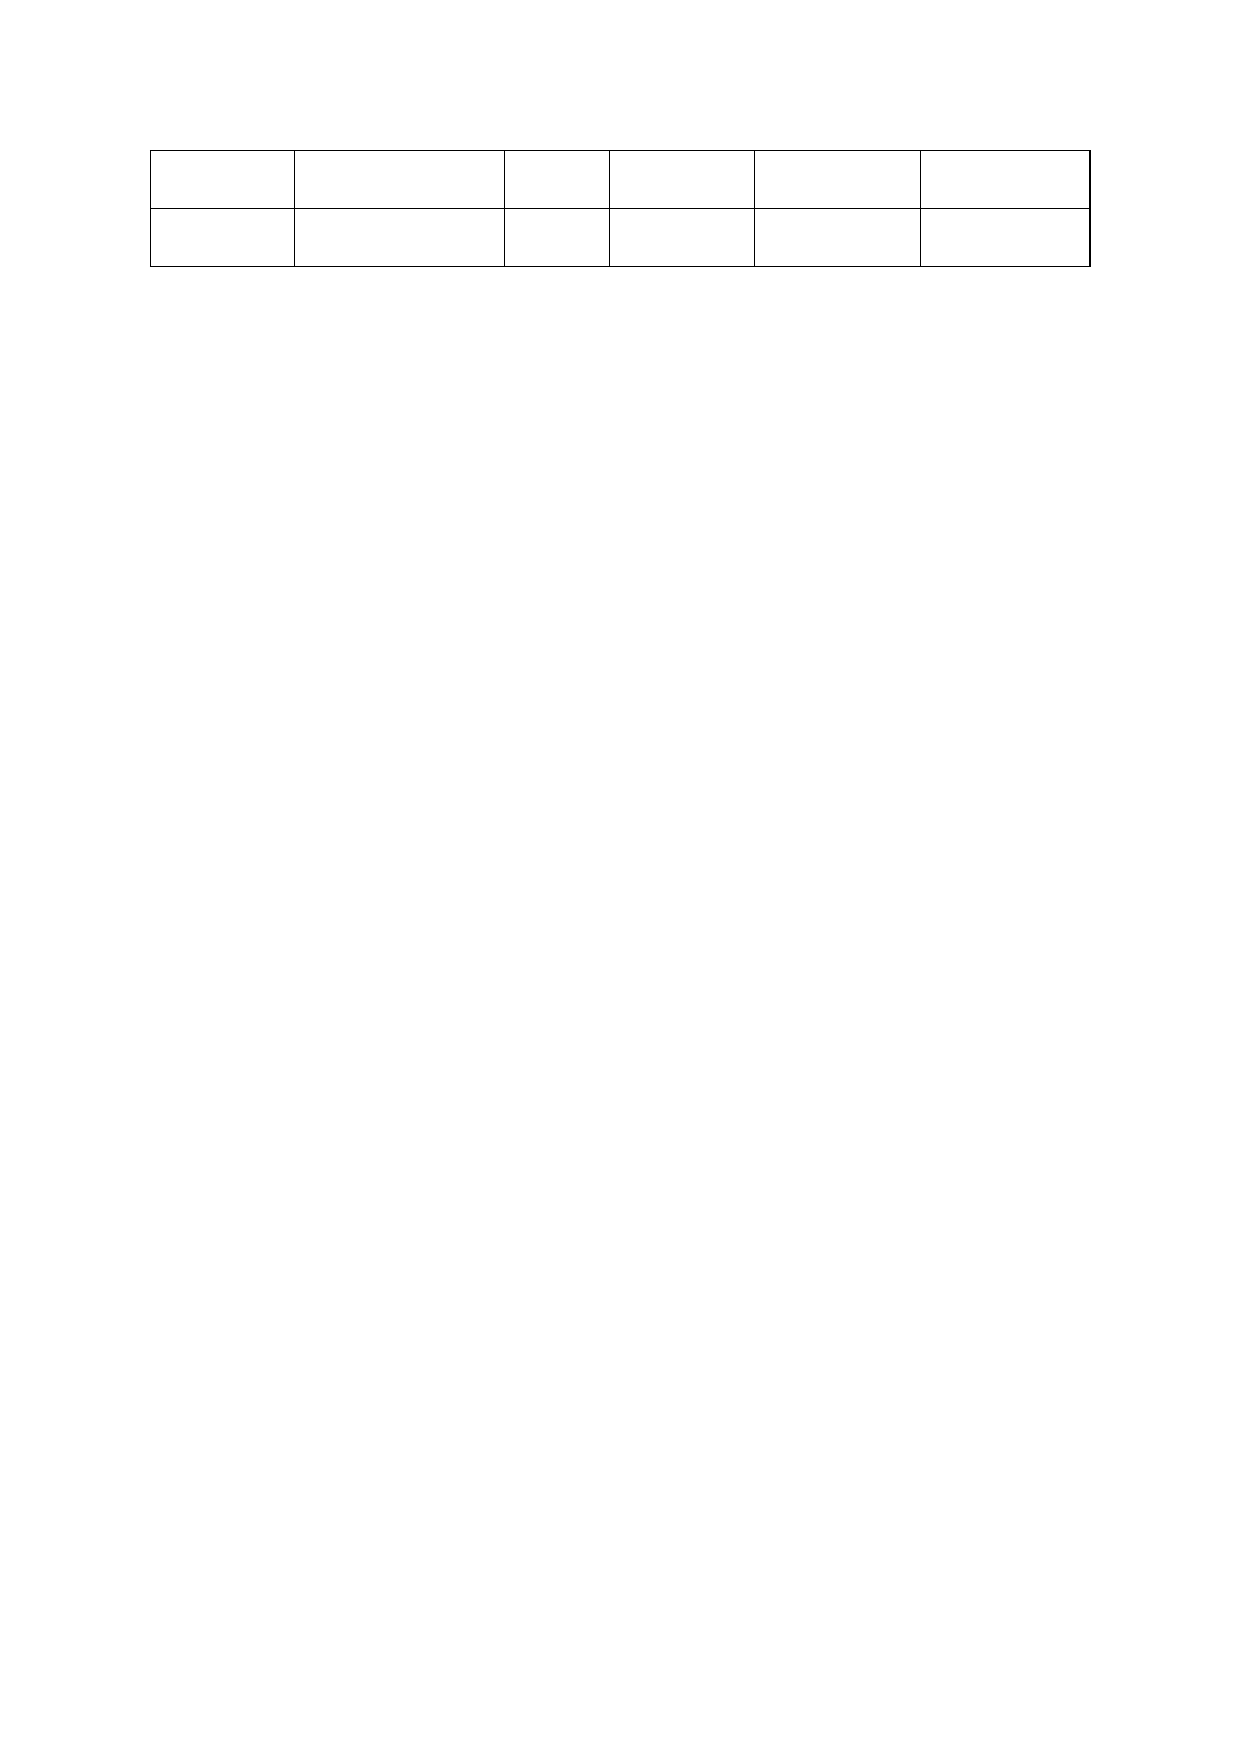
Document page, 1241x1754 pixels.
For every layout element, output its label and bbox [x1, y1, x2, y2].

table_cell [755, 151, 920, 208]
table_cell [755, 209, 920, 266]
table_cell [505, 151, 609, 208]
table_cell [295, 151, 504, 208]
table_cell [505, 209, 609, 266]
table_cell [295, 209, 504, 266]
table_cell [610, 209, 754, 266]
table_cell [610, 151, 754, 208]
table_cell [921, 151, 1089, 208]
table_cell [921, 209, 1089, 266]
table_cell [151, 151, 294, 208]
table_cell [151, 209, 294, 266]
